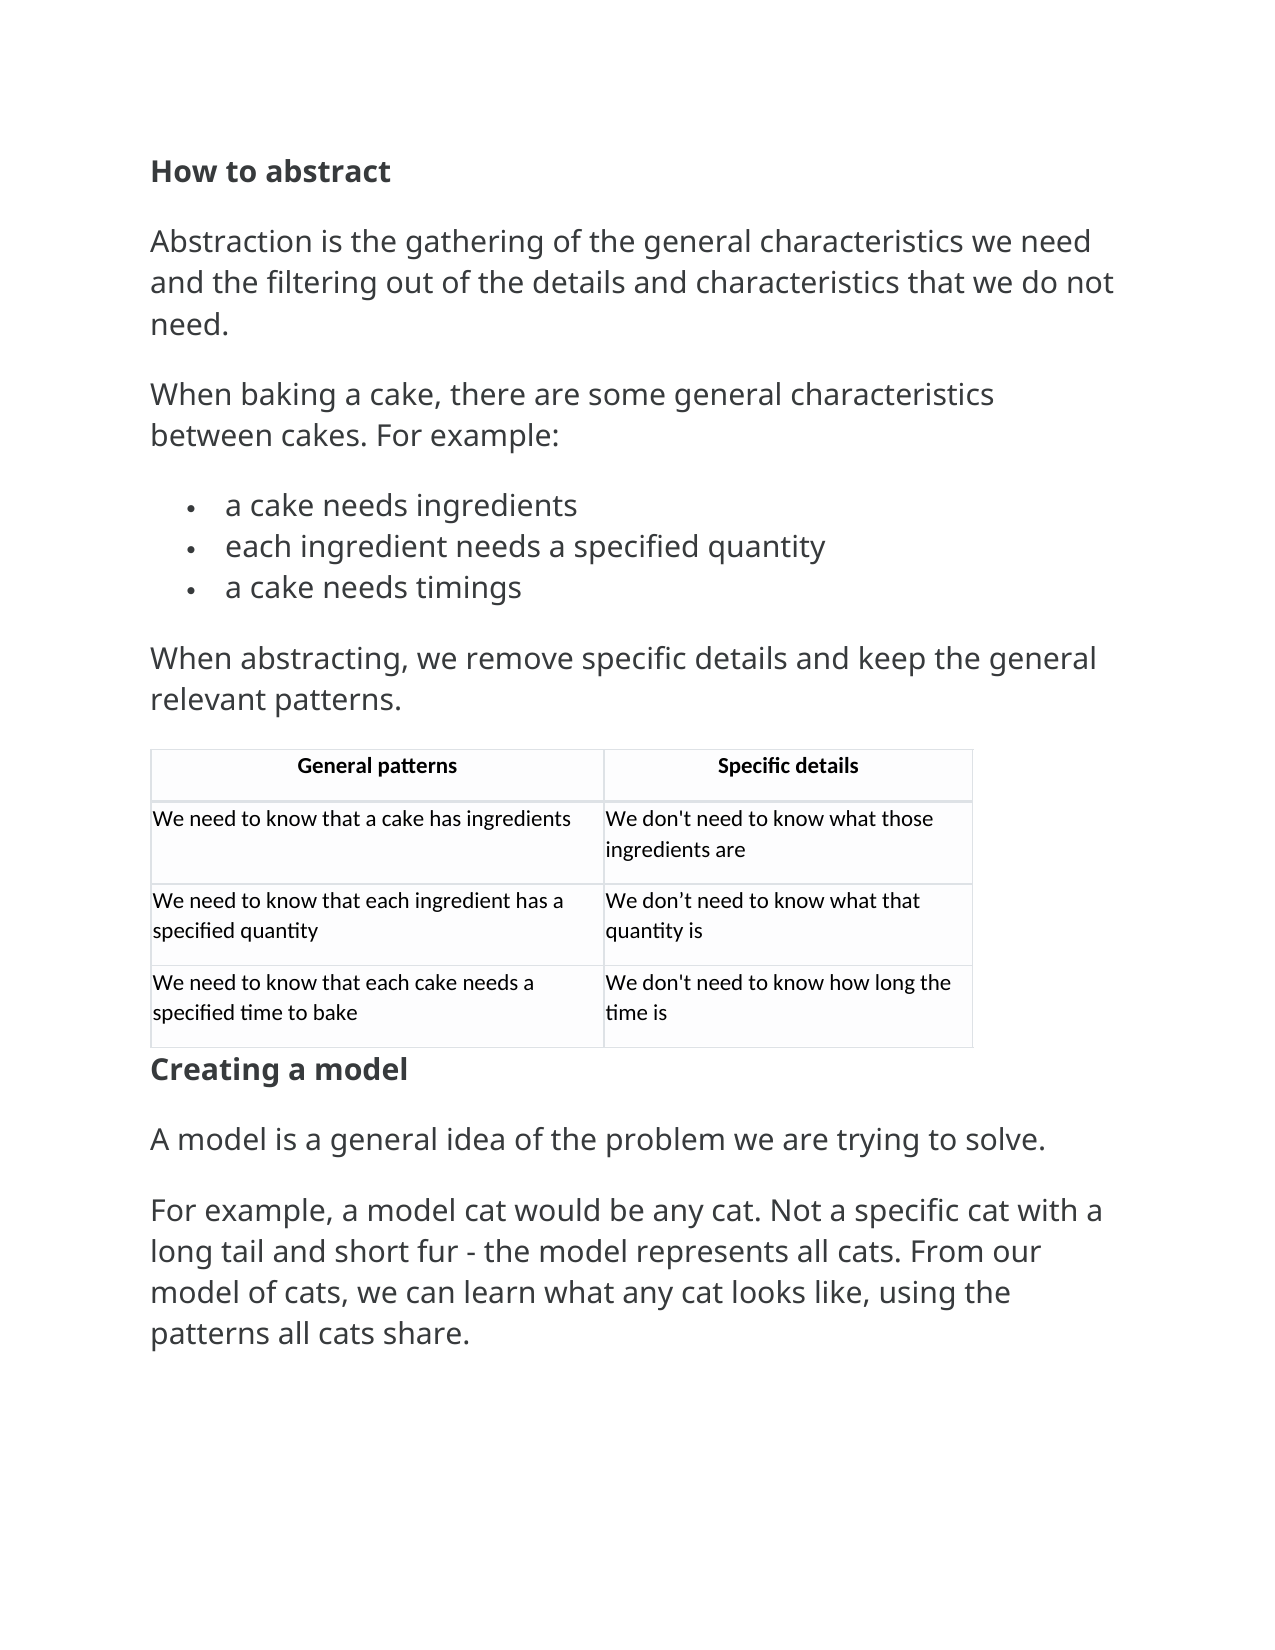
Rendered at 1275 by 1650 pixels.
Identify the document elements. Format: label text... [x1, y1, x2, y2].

list each ingredient needs a specified quantity [187, 526, 1125, 567]
table_cell We need to know that a cake has ingredients [152, 803, 603, 883]
text When baking a cake, there are some general characteristics between cakes. For example: [150, 373, 1125, 455]
list a cake needs timings [187, 567, 1125, 608]
text Creating a model [150, 1048, 1125, 1089]
text When abstracting, we remove specific details and keep the general relevant patterns. [150, 637, 1125, 719]
table_cell We don't need to know what those ingredients are [605, 803, 972, 883]
text Abstraction is the gathering of the general characteristics we need and the filtering out of the details and characteristics that we do not need. [150, 220, 1125, 344]
table_cell We need to know that each ingredient has a specified quantity [152, 885, 603, 965]
table_cell We don't need to know how long the time is [605, 966, 972, 1046]
list a cake needs ingredients [187, 484, 1125, 526]
table_header Specific details [605, 750, 972, 800]
table_header General patterns [152, 750, 603, 800]
text A model is a general idea of the problem we are trying to solve. [150, 1118, 1125, 1159]
text How to abstract [150, 150, 1125, 191]
table_cell We don’t need to know what that quantity is [605, 885, 972, 965]
table_cell We need to know that each cake needs a specified time to bake [152, 966, 603, 1046]
text For example, a model cat would be any cat. Not a specific cat with a long tail and short fur - the model represents all cats. From our model of cats, we can learn what any cat looks like, using the patterns all cats share. [150, 1189, 1125, 1353]
